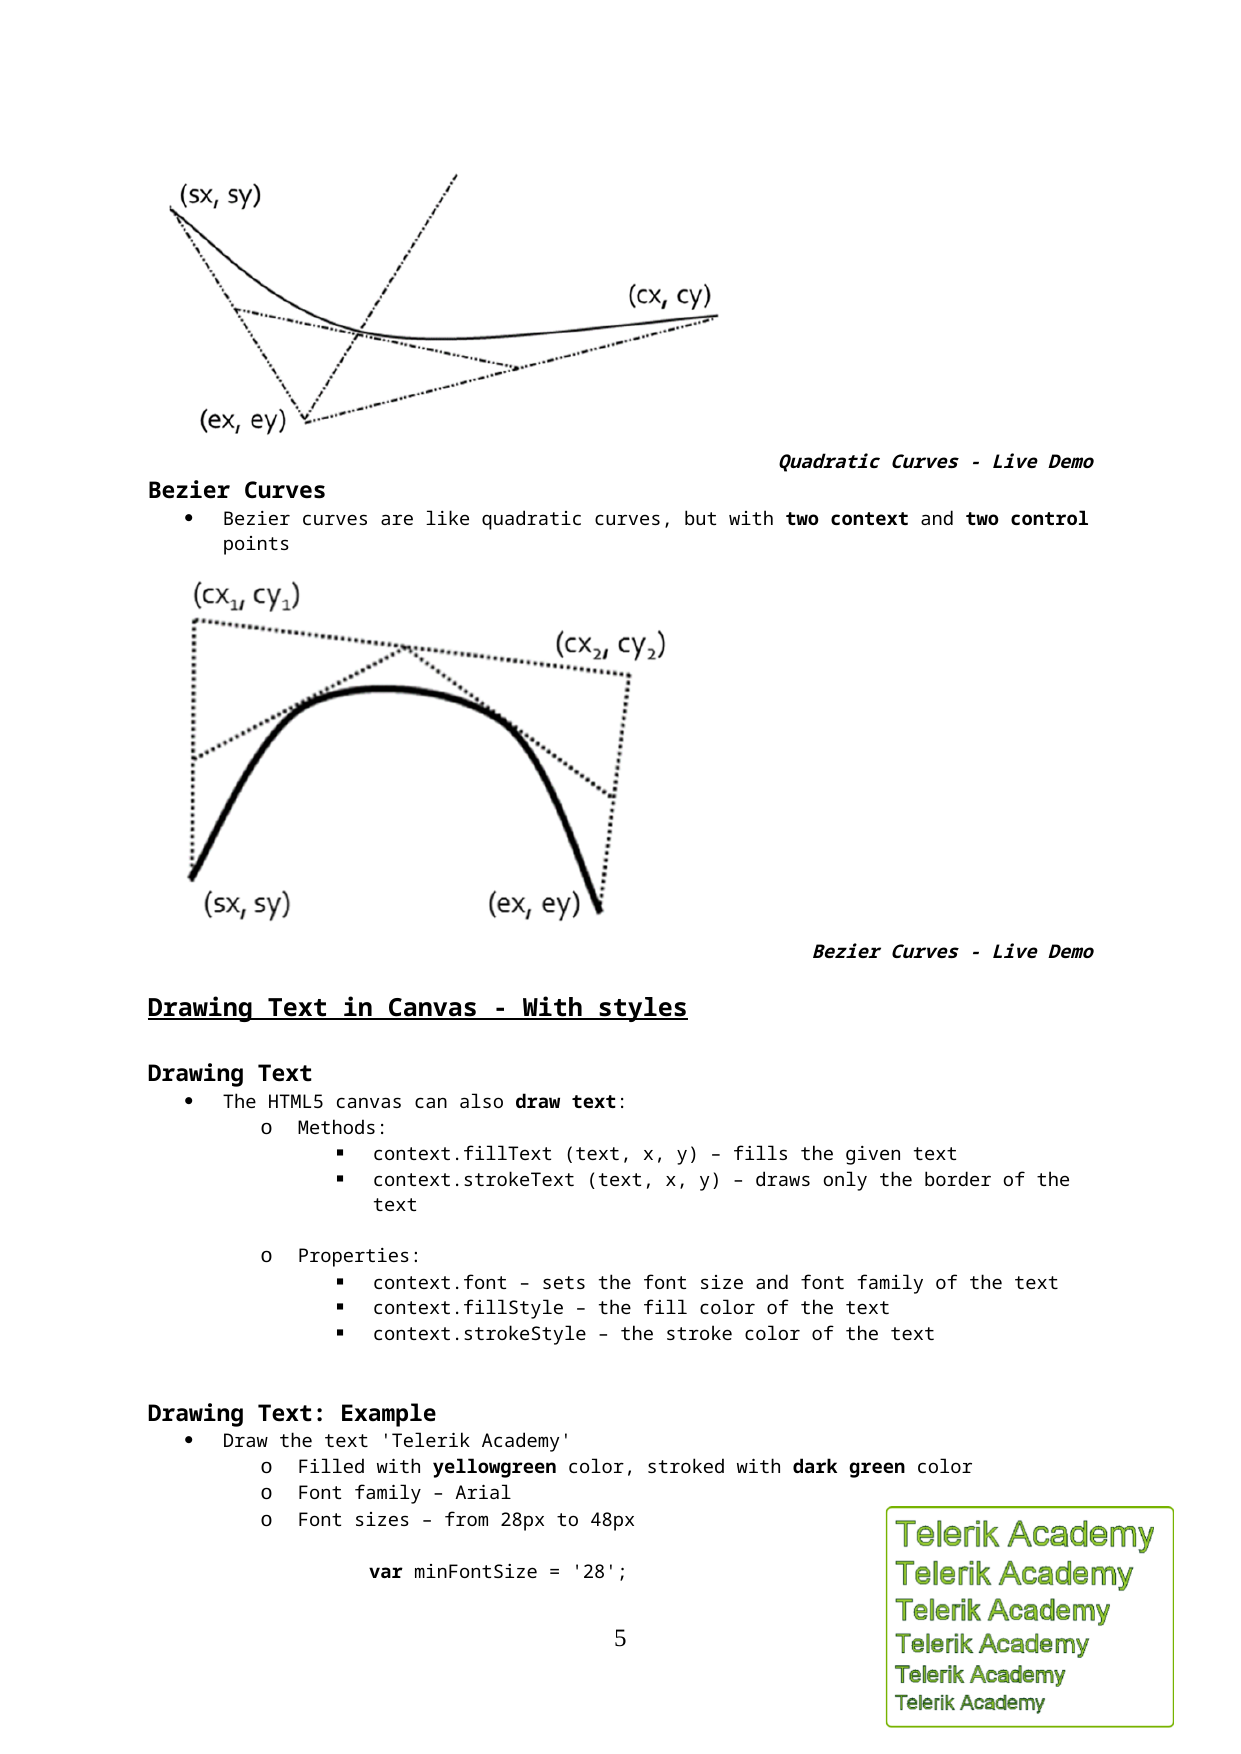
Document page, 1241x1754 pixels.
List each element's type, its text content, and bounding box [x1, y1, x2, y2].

picture [147, 147, 744, 449]
subtitle Quadratic Curves - Live Demo [148, 448, 1093, 474]
list context.font – sets the font size and font family of the text [335, 1269, 1093, 1294]
text var minFontSize = '28'; [369, 1558, 885, 1583]
list Font sizes – from 28px to 48px [260, 1506, 885, 1532]
list Bezier curves are like quadratic curves, but with two context and two control points [185, 505, 1093, 556]
list Draw the text 'Telerik Academy' [185, 1428, 1093, 1453]
list The HTML5 canvas can also draw text: [185, 1089, 1093, 1114]
list context.strokeStyle – the stroke color of the text [335, 1320, 1093, 1346]
subtitle Drawing Text: Example [148, 1397, 1093, 1428]
subtitle Bezier Curves - Live Demo [148, 938, 1093, 964]
list Filled with yellowgreen color, stroked with dark green color [260, 1453, 1093, 1480]
picture [147, 556, 680, 939]
subtitle Drawing Text in Canvas - With styles [148, 989, 1093, 1023]
list Methods: [260, 1114, 1093, 1141]
list Font family – Arial [260, 1480, 1093, 1506]
picture [885, 1506, 1174, 1728]
subtitle Drawing Text [148, 1057, 1093, 1089]
list Properties: [260, 1243, 1093, 1269]
subtitle Bezier Curves [148, 474, 1093, 505]
list context.strokeText (text, x, y) – draws only the border of the text [335, 1166, 1093, 1217]
list context.fillStyle – the fill color of the text [335, 1294, 1093, 1320]
list context.fillText (text, x, y) – fills the given text [335, 1141, 1093, 1166]
